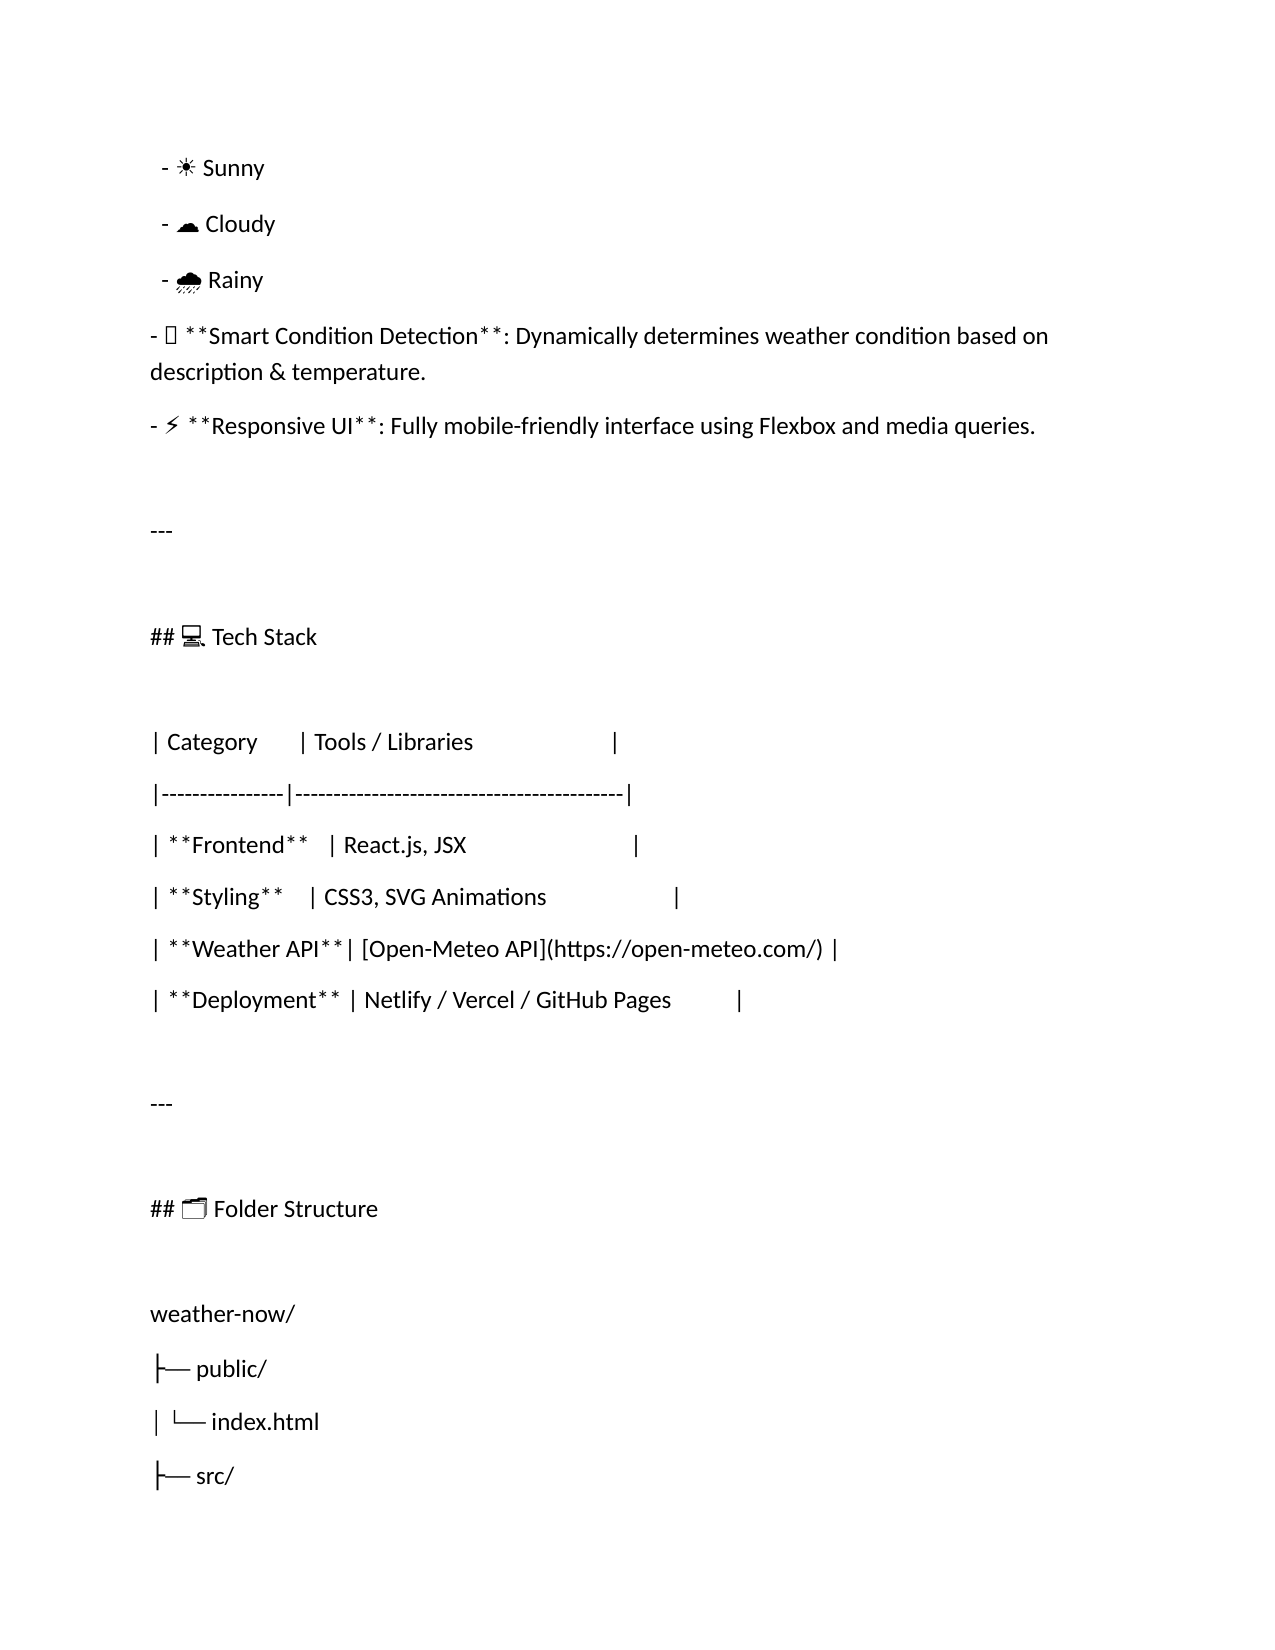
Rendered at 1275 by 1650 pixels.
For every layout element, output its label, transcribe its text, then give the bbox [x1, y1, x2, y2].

text --- [150, 1088, 1125, 1118]
text - 🌧️ Rainy [150, 262, 1125, 296]
text | **Frontend** | React.js, JSX | [150, 829, 1125, 860]
text weather-now/ [150, 1298, 1125, 1329]
text ## 🗂️ Folder Structure [150, 1191, 1125, 1225]
text ## 💻 Tech Stack [150, 618, 1125, 653]
text - ☁️ Cloudy [150, 206, 1125, 240]
text - 🧠 **Smart Condition Detection**: Dynamically determines weather condition based on description & temperature. [150, 317, 1125, 387]
text │ └── index.html [150, 1406, 1125, 1437]
text ├── public/ [150, 1350, 1125, 1384]
text - ⚡ **Responsive UI**: Fully mobile-friendly interface using Flexbox and media queries. [150, 408, 1125, 442]
text --- [150, 515, 1125, 546]
text ├── src/ [150, 1458, 1125, 1492]
text | **Weather API**| [Open-Meteo API](https://open-meteo.com/) | [150, 933, 1125, 963]
text |----------------|-------------------------------------------| [150, 778, 1125, 808]
text | Category | Tools / Libraries | [150, 726, 1125, 757]
text - ☀️ Sunny [150, 150, 1125, 184]
text | **Styling** | CSS3, SVG Animations | [150, 881, 1125, 912]
text | **Deployment** | Netlify / Vercel / GitHub Pages | [150, 984, 1125, 1015]
